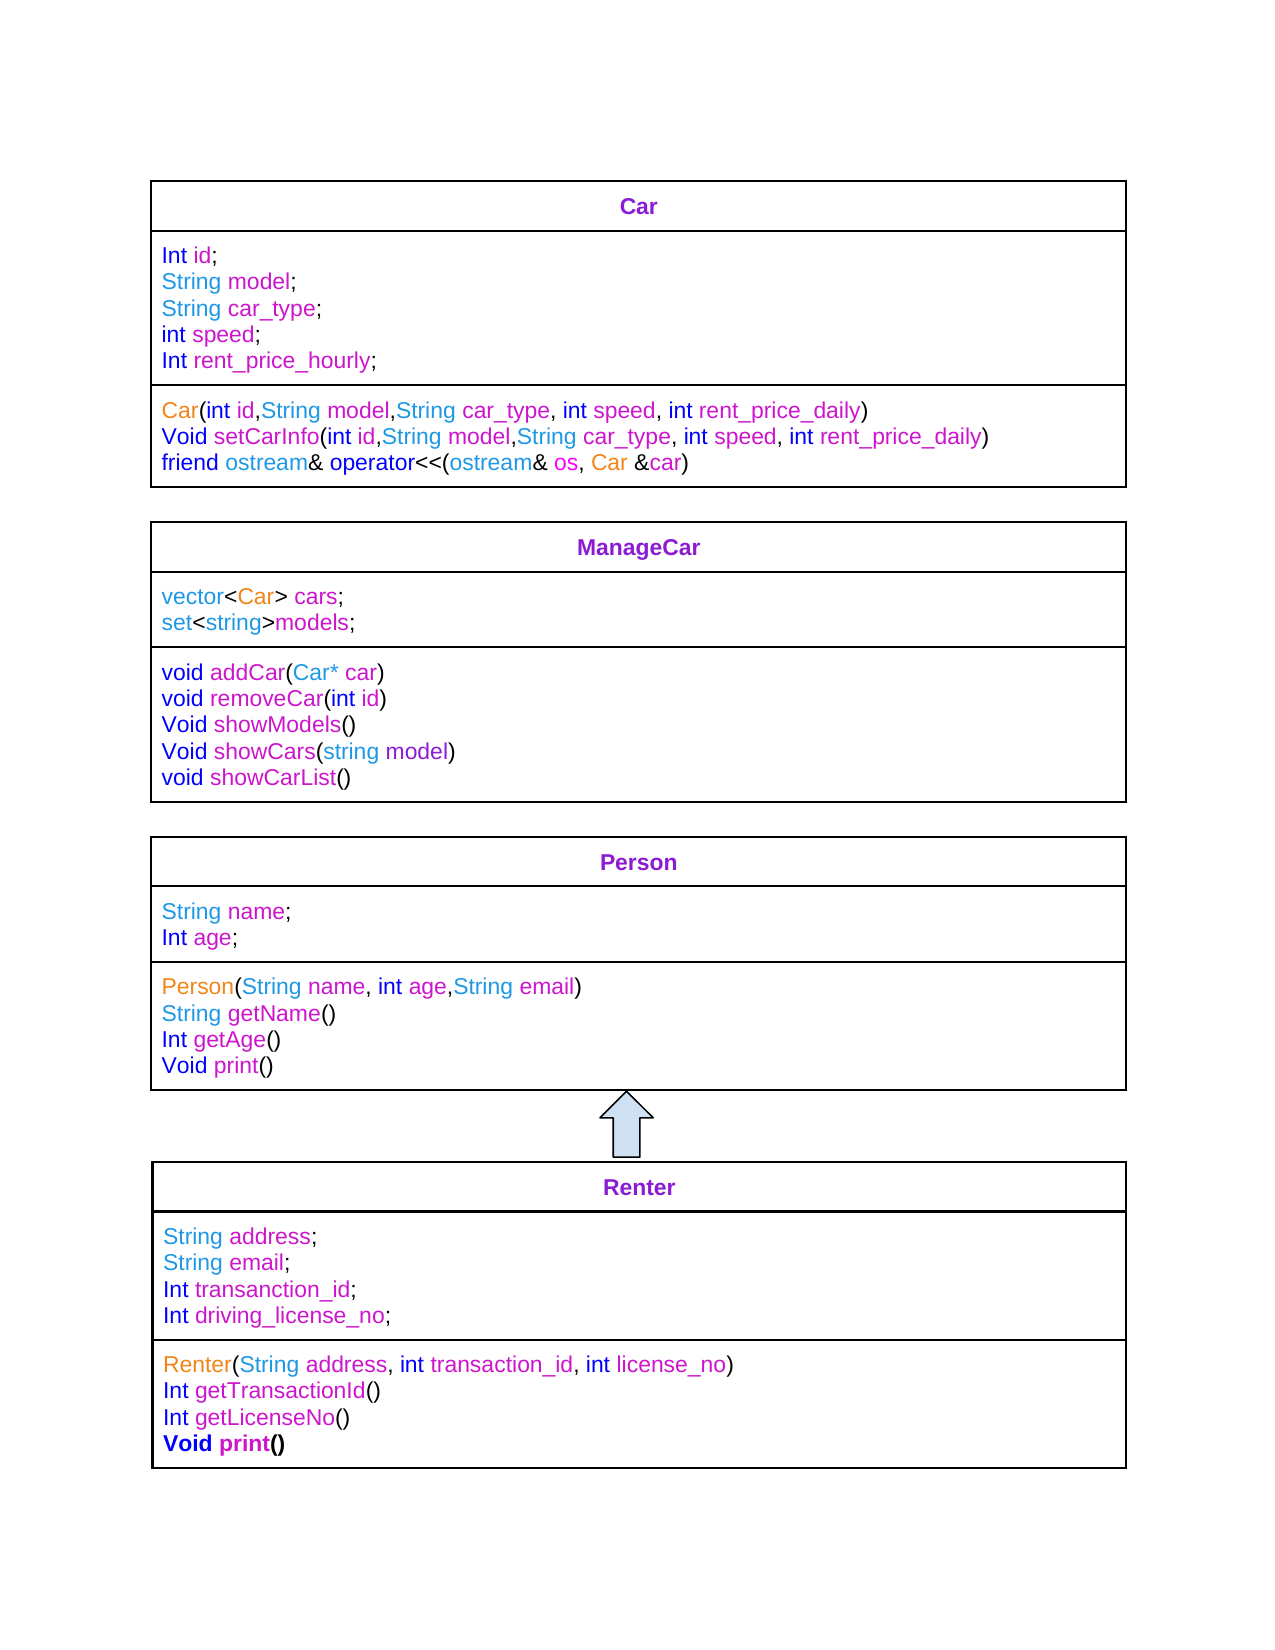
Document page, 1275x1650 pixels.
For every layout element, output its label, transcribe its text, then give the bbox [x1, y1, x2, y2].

table_cell Car(int id,String model,String car_type, int speed, int rent_price_daily) Void setCarInfo(int id,String model,String car_type, int speed, int rent_price_daily) friend ostream& operator<<(ostream& os, Car &car) [152, 386, 1125, 486]
table_header Person [152, 838, 1125, 885]
table_cell vector<Car> cars; set<string>models; [152, 573, 1125, 646]
table_cell void addCar(Car* car) void removeCar(int id) Void showModels() Void showCars(string model) void showCarList() [152, 648, 1125, 801]
table_header ManageCar [152, 523, 1125, 571]
table_cell String address; String email; Int transanction_id; Int driving_license_no; [154, 1213, 1125, 1339]
table_header Car [152, 182, 1125, 229]
table_cell Person(String name, int age,String email) String getName() Int getAge() Void print() [152, 963, 1125, 1089]
table_header Renter [154, 1163, 1125, 1210]
table_cell String name; Int age; [152, 887, 1125, 961]
table_cell Int id; String model; String car_type; int speed; Int rent_price_hourly; [152, 232, 1125, 384]
table_cell Renter(String address, int transaction_id, int license_no) Int getTransactionId() Int getLicenseNo() Void print() [154, 1341, 1125, 1467]
